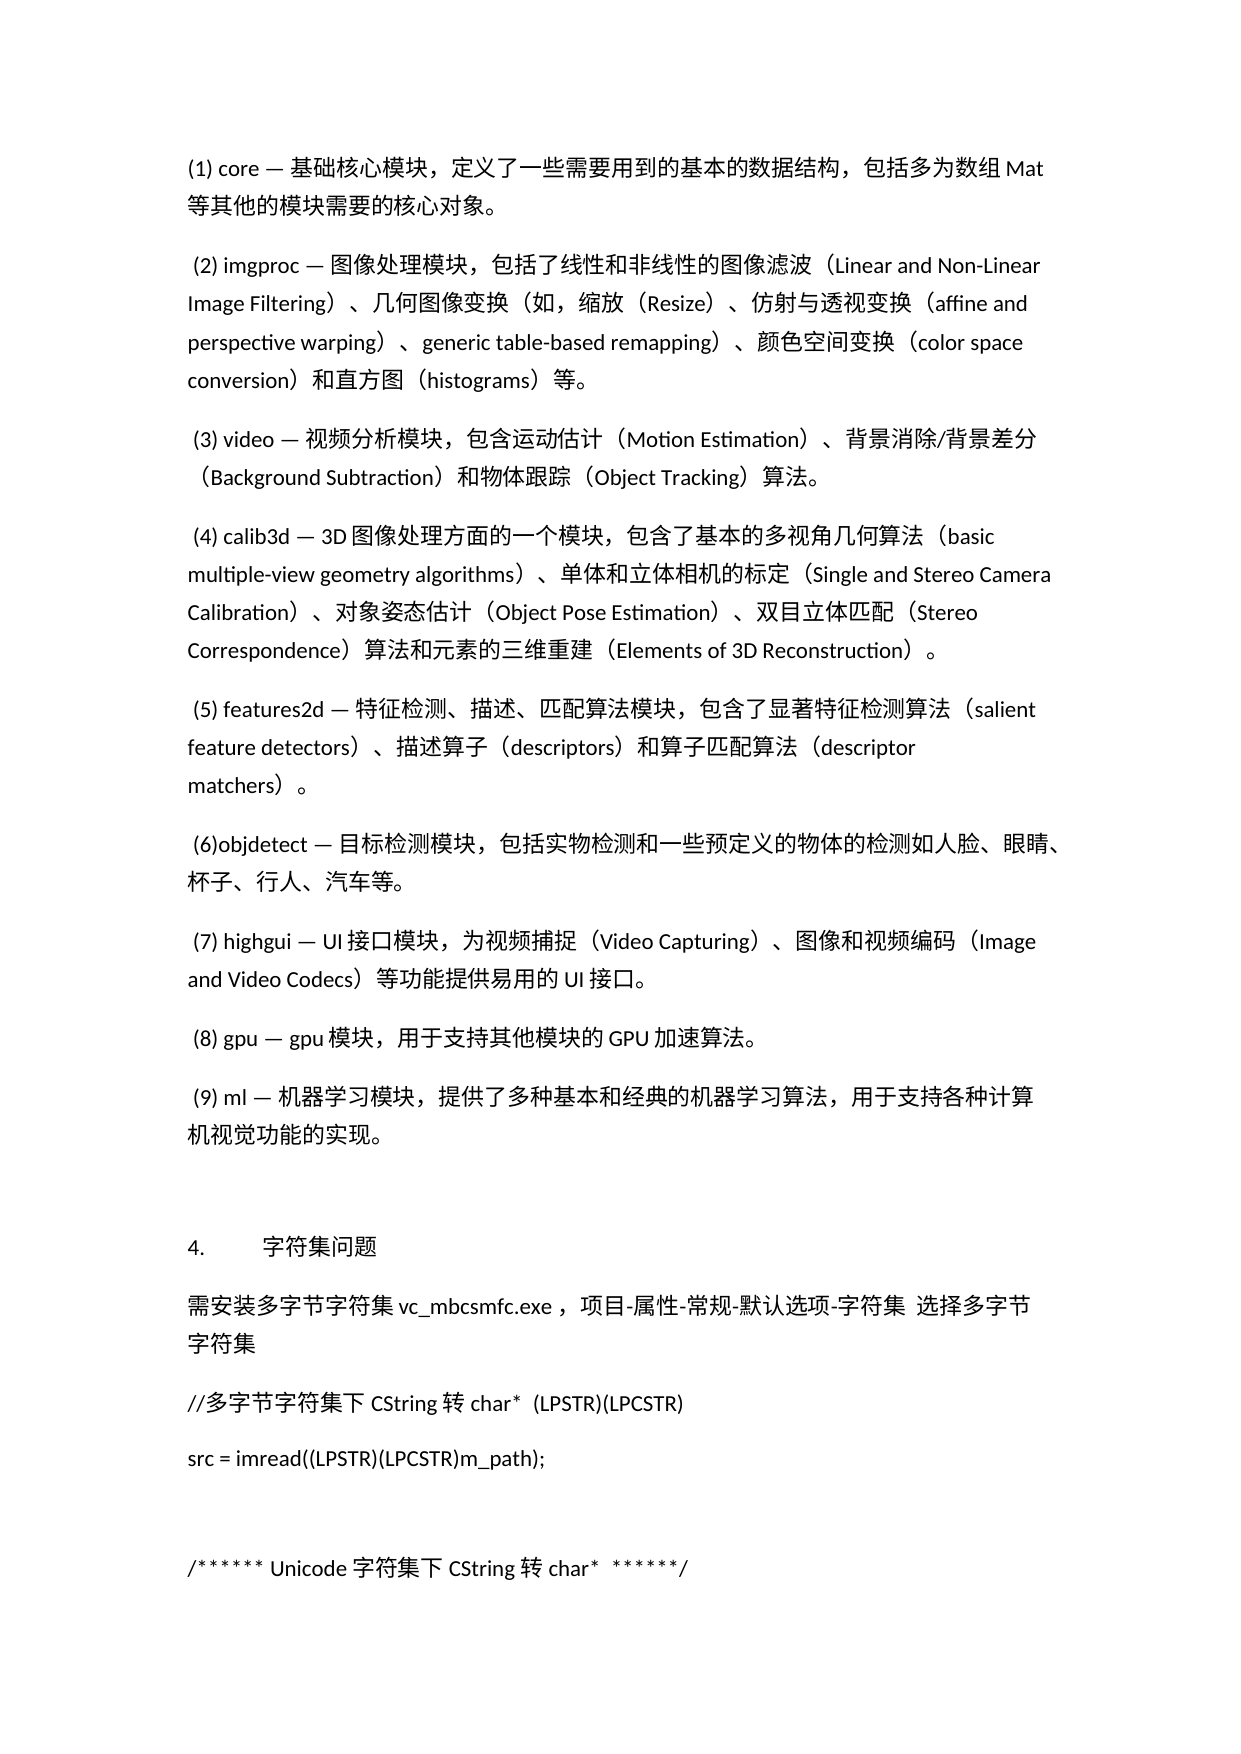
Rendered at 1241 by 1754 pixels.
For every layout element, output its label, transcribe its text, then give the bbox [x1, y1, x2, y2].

text 需安装多字节字符集vc_mbcsmfc.exe ，项目-属性-常规-默认选项-字符集 选择多字节字符集 [187, 1288, 1053, 1359]
text (6)objdetect — 目标检测模块，包括实物检测和一些预定义的物体的检测如人脸、眼睛、杯子、行人、汽车等。 [187, 826, 1053, 897]
text 4. 字符集问题 [187, 1229, 1053, 1262]
text (3) video — 视频分析模块，包含运动估计（Motion Estimation）、背景消除/背景差分（Background Subtraction）和物体跟踪（Object Tracking）算法。 [187, 420, 1053, 492]
text (1) core — 基础核心模块，定义了一些需要用到的基本的数据结构，包括多为数组Mat等其他的模块需要的核心对象。 [187, 150, 1053, 221]
text /****** Unicode字符集下 CString 转 char* ******/ [187, 1550, 1053, 1583]
text (2) imgproc — 图像处理模块，包括了线性和非线性的图像滤波（Linear and Non-Linear Image Filtering）、几何图像变换（如，缩放（Resize）、仿射与透视变换（affine and perspective warping）、generic table-based remapping）、颜色空间变换（color space conversion）和直方图（histograms）等。 [187, 247, 1053, 395]
text (4) calib3d — 3D图像处理方面的一个模块，包含了基本的多视角几何算法（basic multiple-view geometry algorithms）、单体和立体相机的标定（Single and Stereo Camera Calibration）、对象姿态估计（Object Pose Estimation）、双目立体匹配（Stereo Correspondence）算法和元素的三维重建（Elements of 3D Reconstruction）。 [187, 517, 1053, 665]
text (5) features2d — 特征检测、描述、匹配算法模块，包含了显著特征检测算法（salient feature detectors）、描述算子（descriptors）和算子匹配算法（descriptor matchers）。 [187, 691, 1053, 800]
text (8) gpu — gpu模块，用于支持其他模块的GPU加速算法。 [187, 1020, 1053, 1053]
text //多字节字符集下 CString 转 char* (LPSTR)(LPCSTR) [187, 1385, 1053, 1418]
text (7) highgui — UI接口模块，为视频捕捉（Video Capturing）、图像和视频编码（Image and Video Codecs）等功能提供易用的UI接口。 [187, 923, 1053, 994]
text (9) ml — 机器学习模块，提供了多种基本和经典的机器学习算法，用于支持各种计算机视觉功能的实现。 [187, 1079, 1053, 1151]
text src = imread((LPSTR)(LPCSTR)m_path); [187, 1444, 1053, 1472]
